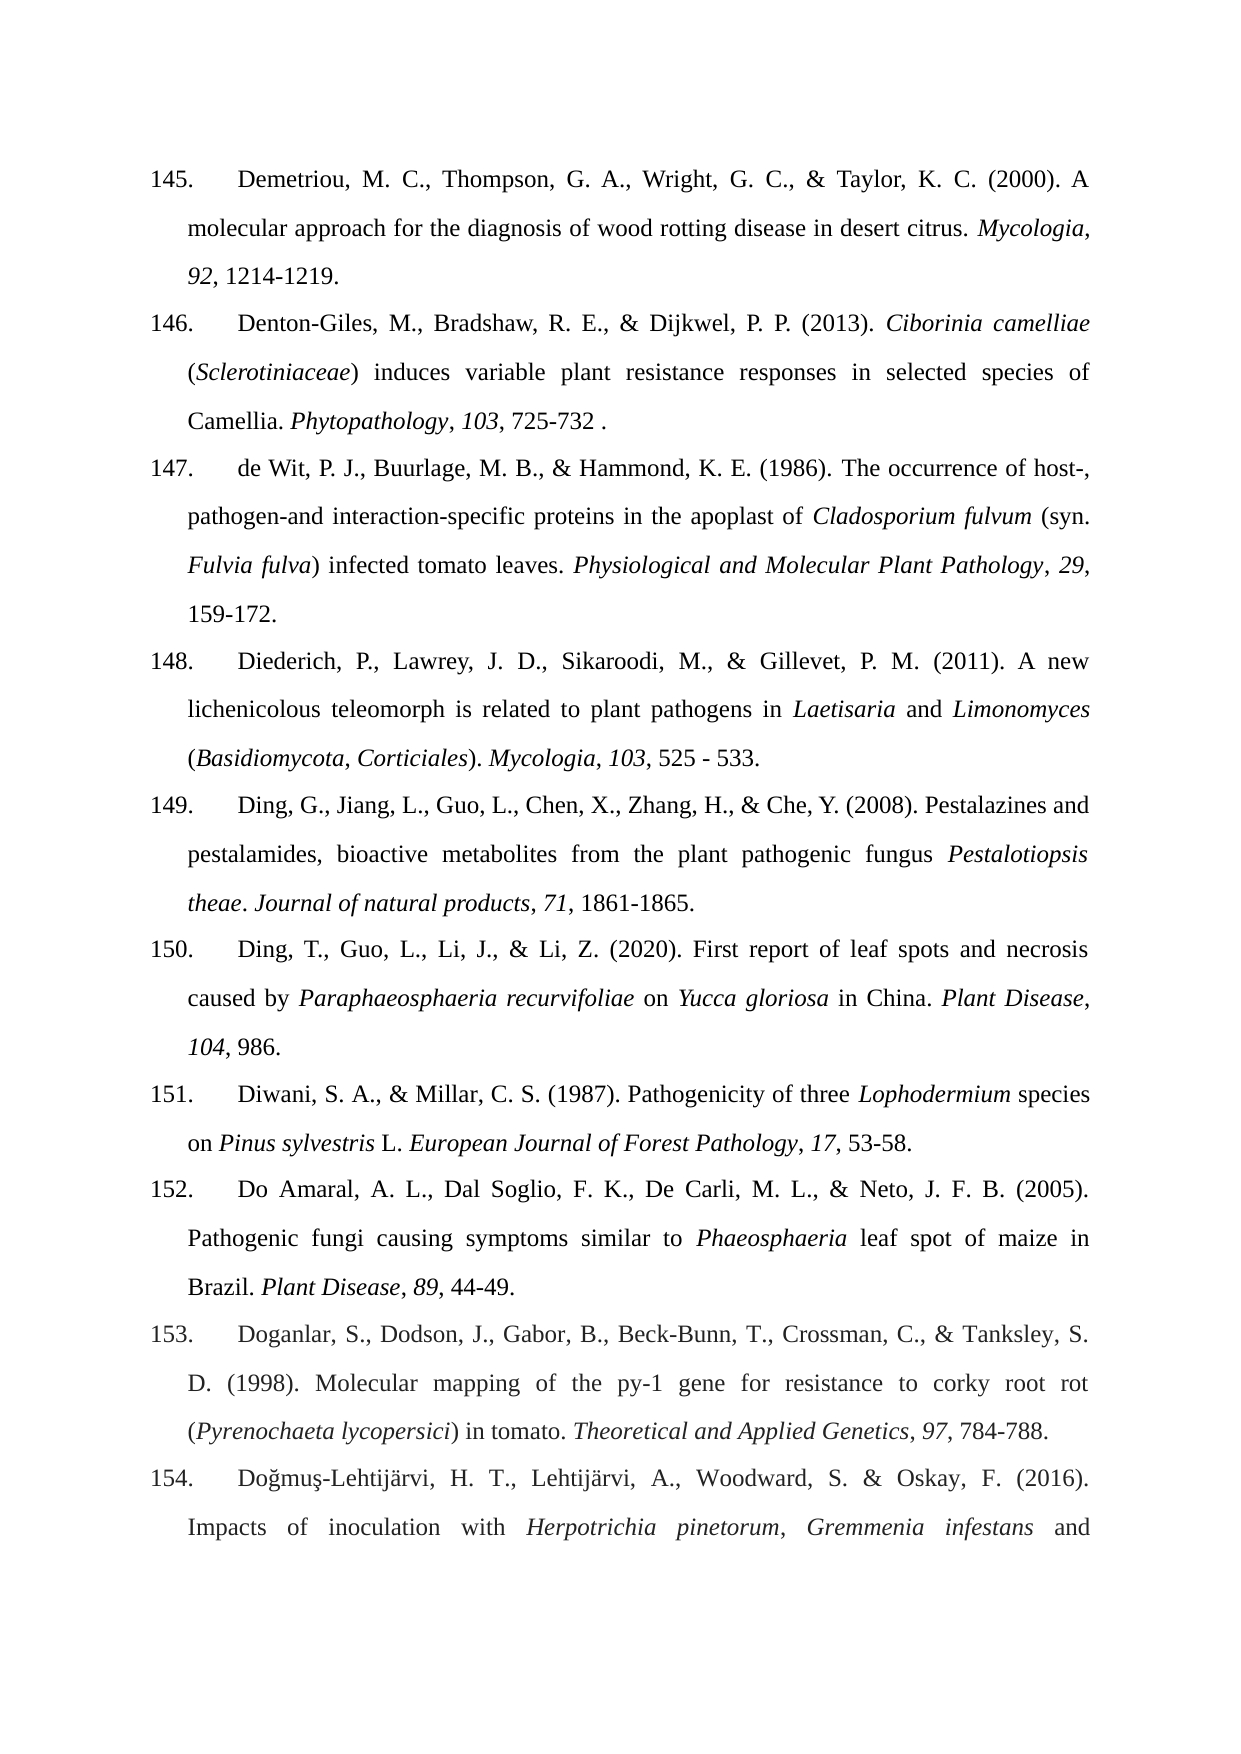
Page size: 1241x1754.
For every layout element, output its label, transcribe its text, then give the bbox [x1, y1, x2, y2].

list Doganlar, S., Dodson, J., Gabor, B., Beck-Bunn, T., Crossman, C., & Tanksley, S. D. (1998). Molecular mapping of the py-1 gene for resistance to corky root rot (Pyrenochaeta lycopersici) in tomato. Theoretical and Applied Genetics, 97, 784-788. [150, 1317, 1090, 1447]
list Demetriou, M. C., Thompson, G. A., Wright, G. C., & Taylor, K. C. (2000). A molecular approach for the diagnosis of wood rotting disease in desert citrus. Mycologia, 92, 1214-1219. [150, 162, 1090, 292]
list Ding, G., Jiang, L., Guo, L., Chen, X., Zhang, H., & Che, Y. (2008). Pestalazines and pestalamides, bioactive metabolites from the plant pathogenic fungus Pestalotiopsis theae. Journal of natural products, 71, 1861-1865. [150, 788, 1090, 918]
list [150, 1461, 1090, 1543]
list Denton-Giles, M., Bradshaw, R. E., & Dijkwel, P. P. (2013). Ciborinia camelliae (Sclerotiniaceae) induces variable plant resistance responses in selected species of Camellia. Phytopathology, 103, 725-732 . [150, 306, 1090, 436]
list Diederich, P., Lawrey, J. D., Sikaroodi, M., & Gillevet, P. M. (2011). A new lichenicolous teleomorph is related to plant pathogens in Laetisaria and Limonomyces (Basidiomycota, Corticiales). Mycologia, 103, 525 - 533. [150, 644, 1090, 774]
list Do Amaral, A. L., Dal Soglio, F. K., De Carli, M. L., & Neto, J. F. B. (2005). Pathogenic fungi causing symptoms similar to Phaeosphaeria leaf spot of maize in Brazil. Plant Disease, 89, 44-49. [150, 1173, 1090, 1303]
list de Wit, P. J., Buurlage, M. B., & Hammond, K. E. (1986). The occurrence of host-, pathogen-and interaction-specific proteins in the apoplast of Cladosporium fulvum (syn. Fulvia fulva) infected tomato leaves. Physiological and Molecular Plant Pathology, 29, 159-172. [150, 451, 1090, 629]
list Ding, T., Guo, L., Li, J., & Li, Z. (2020). First report of leaf spots and necrosis caused by Paraphaeosphaeria recurvifoliae on Yucca gloriosa in China. Plant Disease, 104, 986. [150, 933, 1090, 1063]
list Diwani, S. A., & Millar, C. S. (1987). Pathogenicity of three Lophodermium species on Pinus sylvestris L. European Journal of Forest Pathology, 17, 53-58. [150, 1077, 1090, 1158]
